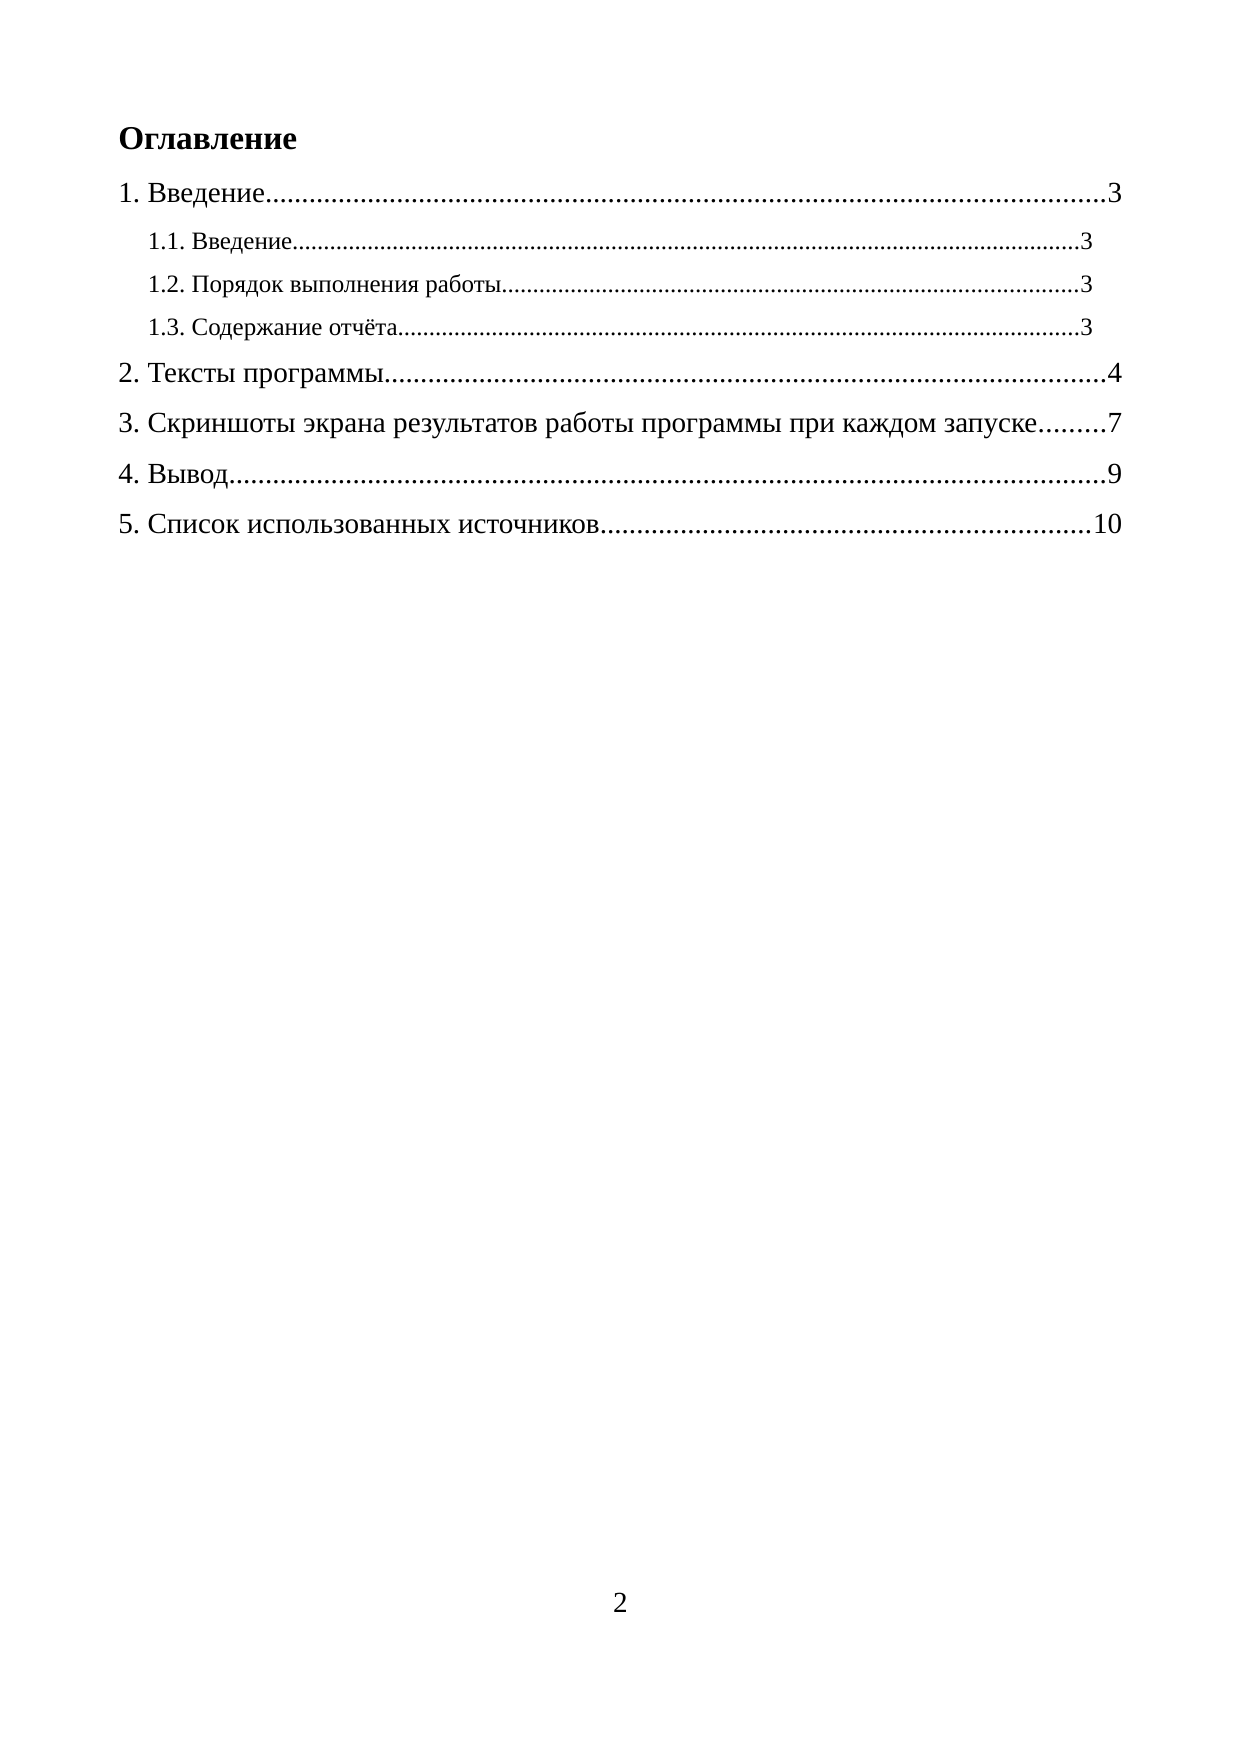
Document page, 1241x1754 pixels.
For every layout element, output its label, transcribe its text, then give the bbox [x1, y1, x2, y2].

text 2. Тексты программы 4 [118, 355, 1122, 389]
text 1.3. Содержание отчёта 3 [148, 312, 1122, 341]
text 5. Список использованных источников 10 [118, 506, 1122, 540]
text 4. Вывод 9 [118, 456, 1122, 489]
subtitle Оглавление [118, 118, 1122, 156]
text 3. Скриншоты экрана результатов работы программы при каждом запуске 7 [118, 406, 1122, 439]
text 1.1. Введение 3 [148, 226, 1122, 255]
text 1. Введение 3 [118, 176, 1122, 209]
text 1.2. Порядок выполнения работы 3 [148, 269, 1122, 298]
